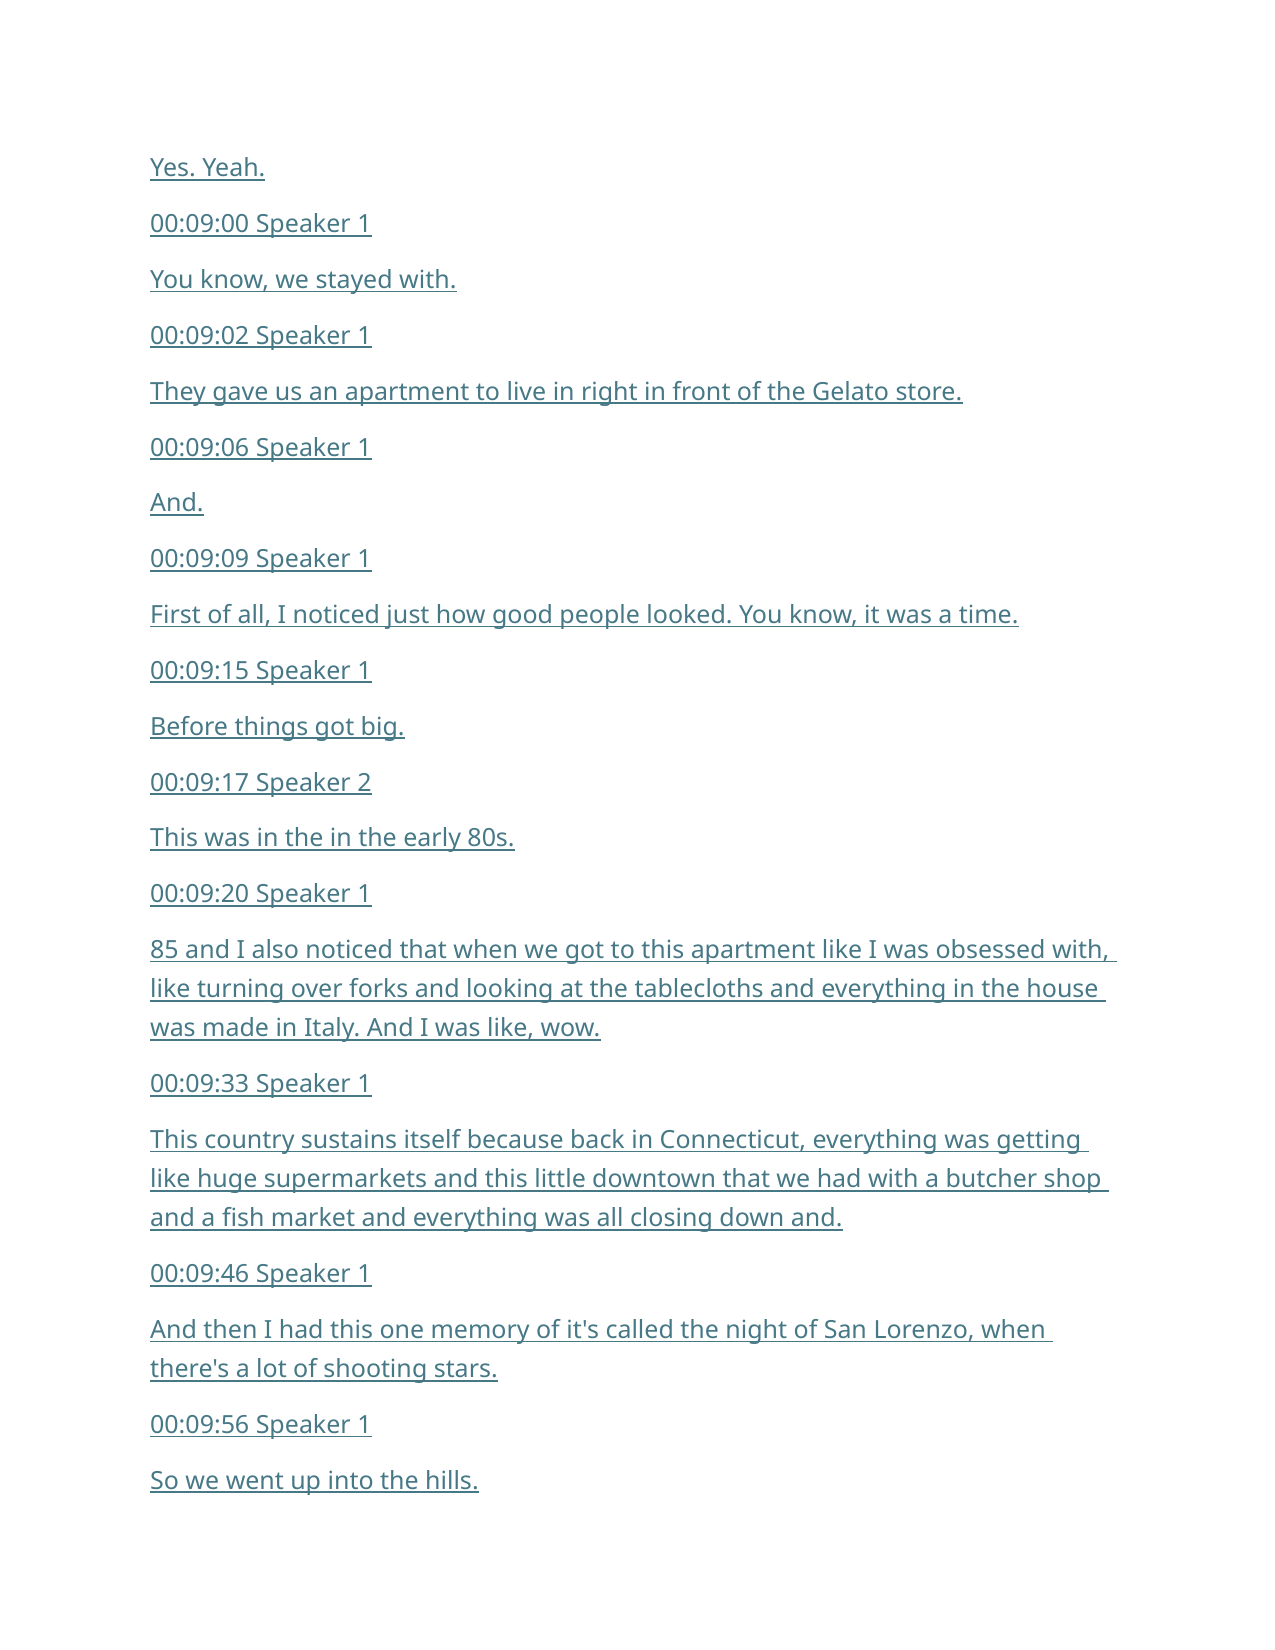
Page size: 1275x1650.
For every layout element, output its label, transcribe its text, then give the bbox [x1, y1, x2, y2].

text 00:09:06 Speaker 1 [150, 429, 1125, 463]
text 00:09:15 Speaker 1 [150, 652, 1125, 687]
text 85 and I also noticed that when we got to this apartment like I was obsessed with, like turning over forks and looking at the tablecloths and everything in the house was made in Italy. And I was like, wow. [150, 932, 1125, 1044]
text 00:09:46 Speaker 1 [150, 1256, 1125, 1290]
text They gave us an apartment to live in right in front of the Gelato store. [150, 373, 1125, 407]
text 00:09:00 Speaker 1 [150, 206, 1125, 240]
text First of all, I noticed just how good people looked. You know, it was a time. [150, 597, 1125, 631]
text 00:09:20 Speaker 1 [150, 876, 1125, 910]
text You know, we stayed with. [150, 262, 1125, 296]
text 00:09:09 Speaker 1 [150, 541, 1125, 575]
text Yes. Yeah. [150, 150, 1125, 184]
text 00:09:33 Speaker 1 [150, 1066, 1125, 1100]
text 00:09:56 Speaker 1 [150, 1407, 1125, 1441]
text And then I had this one memory of it's called the night of San Lorenzo, when there's a lot of shooting stars. [150, 1312, 1125, 1385]
text And. [150, 485, 1125, 519]
text 00:09:02 Speaker 1 [150, 317, 1125, 352]
text This was in the in the early 80s. [150, 820, 1125, 854]
text So we went up into the hills. [150, 1462, 1125, 1497]
text This country sustains itself because back in Connecticut, everything was getting like huge supermarkets and this little downtown that we had with a butcher shop and a fish market and everything was all closing down and. [150, 1122, 1125, 1234]
text 00:09:17 Speaker 2 [150, 764, 1125, 798]
text Before things got big. [150, 708, 1125, 742]
